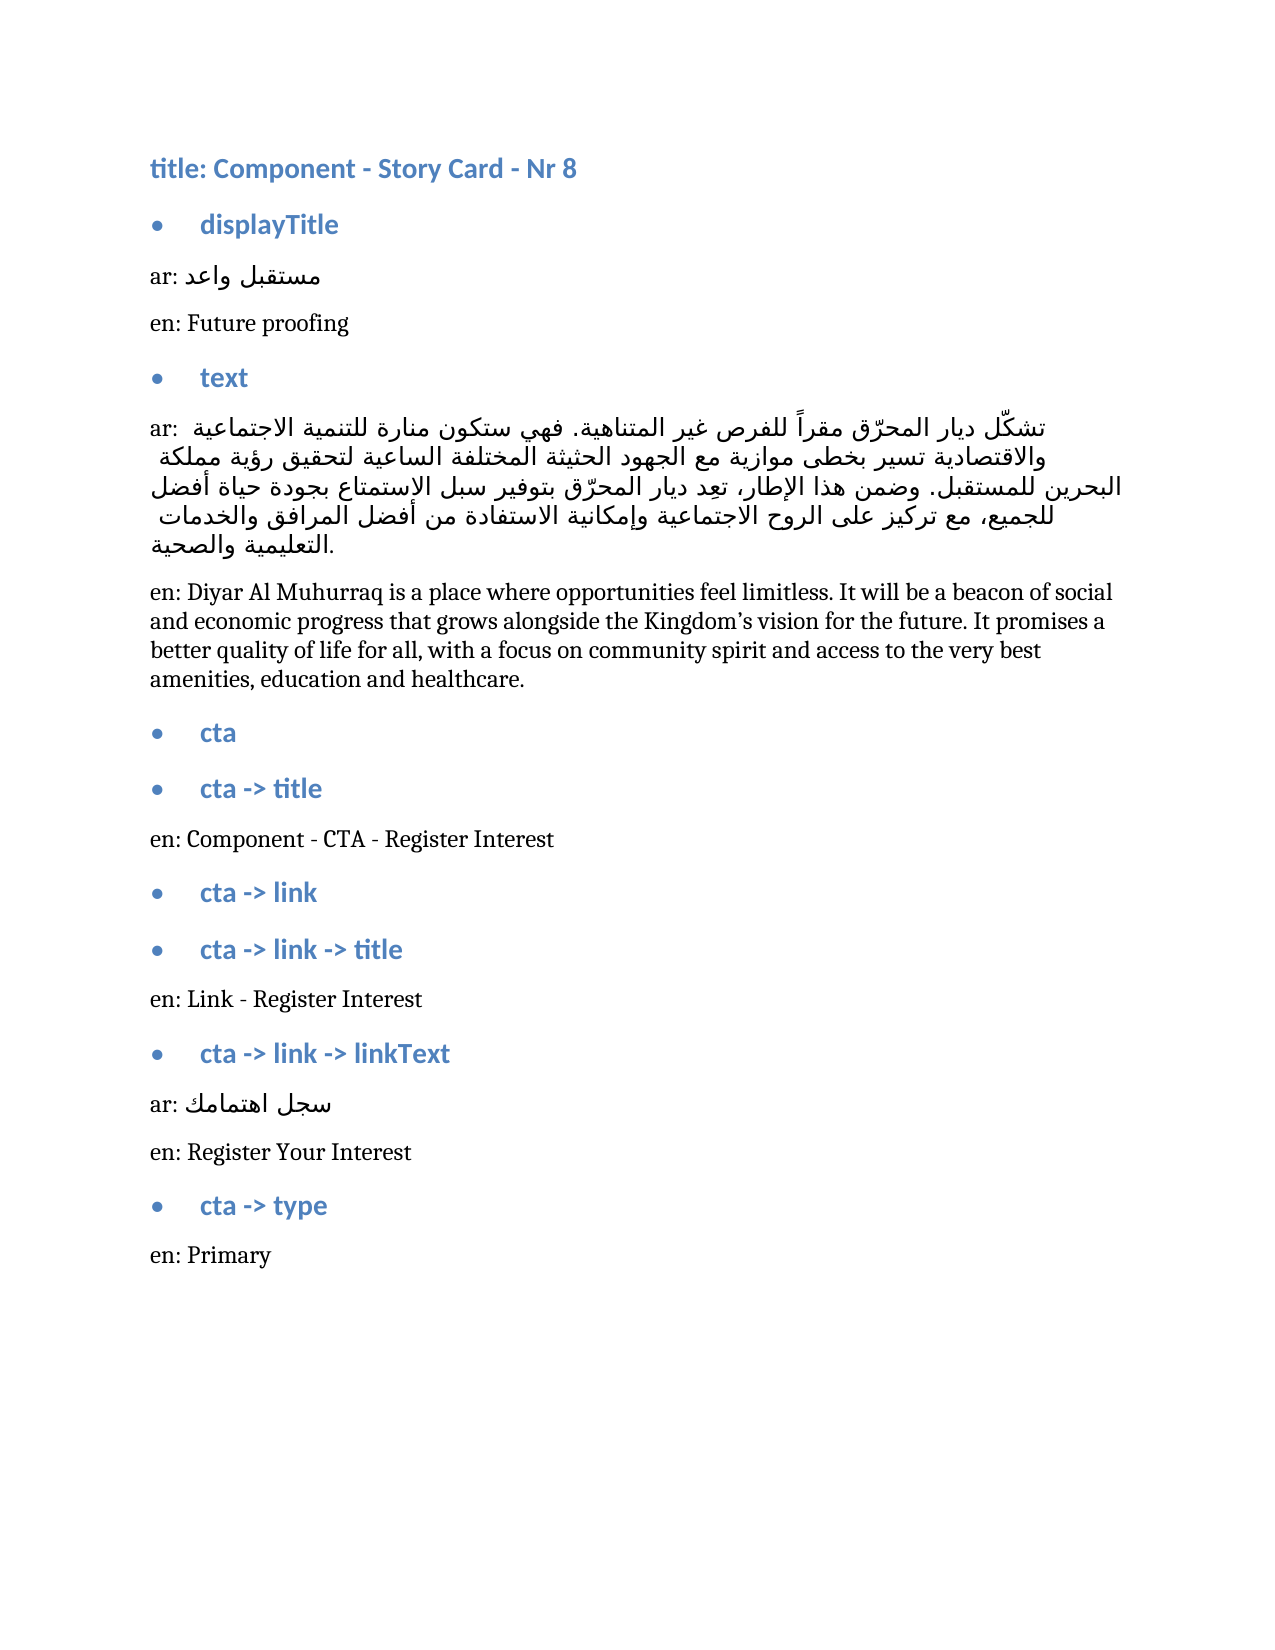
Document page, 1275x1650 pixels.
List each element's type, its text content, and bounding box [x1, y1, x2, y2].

text ar: مستقبل واعد [150, 261, 1125, 290]
subtitle cta -> title [150, 771, 1125, 806]
text ar: تشكّل ديار المحرّق مقراً للفرص غير المتناهية. فهي ستكون منارة للتنمية الاجتماعية والاقتصادية تسير بخطى موازية مع الجهود الحثيثة المختلفة الساعية لتحقيق رؤية مملكة البحرين للمستقبل. وضمن هذا الإطار، تعِد ديار المحرّق بتوفير سبل الاستمتاع بجودة حياة أفضل للجميع، مع تركيز على الروح الاجتماعية وإمكانية الاستفادة من أفضل المرافق والخدمات التعليمية والصحية. [150, 413, 1125, 559]
subtitle cta [150, 714, 1125, 750]
subtitle displayTitle [150, 206, 1125, 242]
text en: Future proofing [150, 309, 1125, 338]
subtitle cta -> link -> title [150, 931, 1125, 967]
text en: Diyar Al Muhurraq is a place where opportunities feel limitless. It will be a beacon of social and economic progress that grows alongside the Kingdom’s vision for the future. It promises a better quality of life for all, with a focus on community spirit and access to the very best amenities, education and healthcare. [150, 578, 1125, 693]
subtitle cta -> type [150, 1187, 1125, 1223]
subtitle title: Component - Story Card - Nr 8 [150, 150, 1125, 186]
text en: Component - CTA - Register Interest [150, 825, 1125, 854]
subtitle cta -> link [150, 874, 1125, 910]
text en: Register Your Interest [150, 1137, 1125, 1166]
text en: Link - Register Interest [150, 985, 1125, 1014]
subtitle cta -> link -> linkText [150, 1035, 1125, 1071]
text ar: سجل اهتمامك [150, 1089, 1125, 1119]
text en: Primary [150, 1241, 1125, 1270]
subtitle text [150, 359, 1125, 394]
